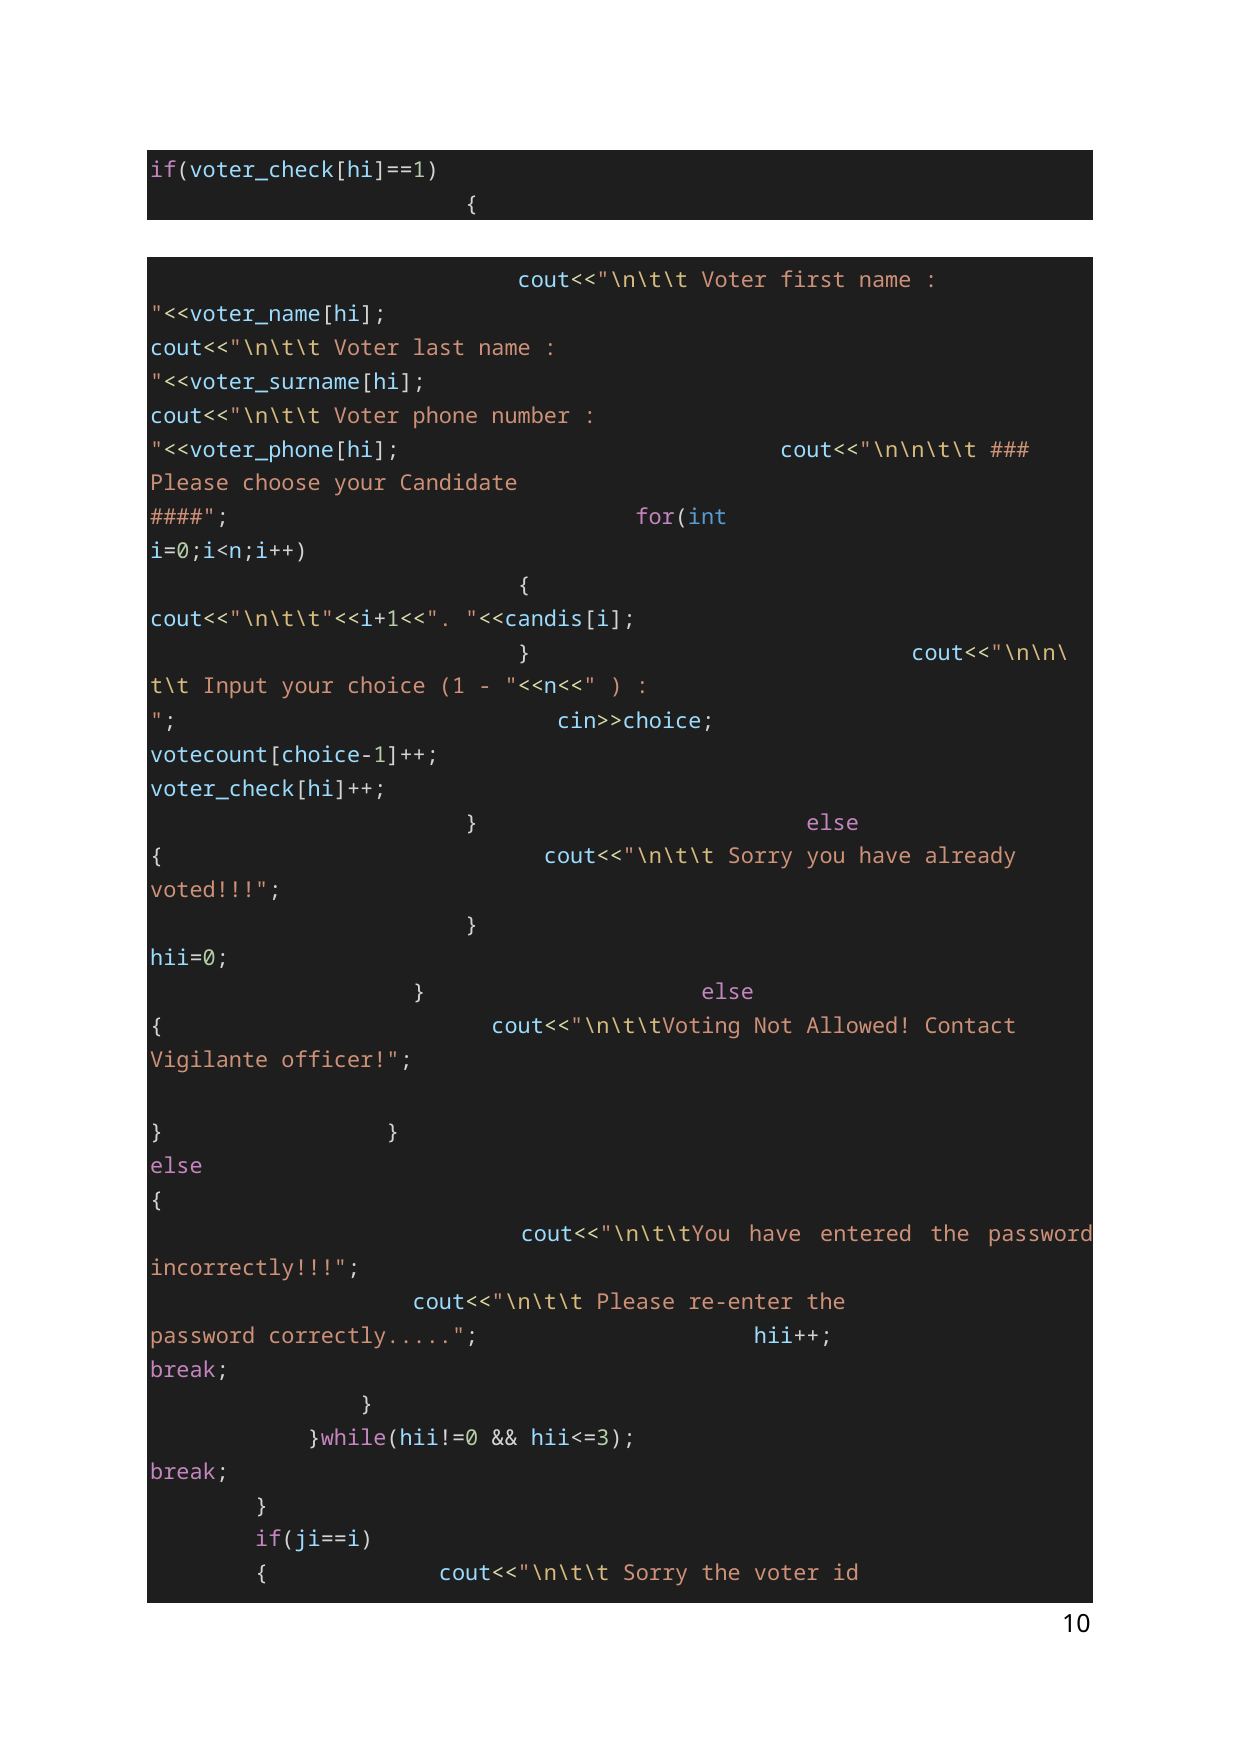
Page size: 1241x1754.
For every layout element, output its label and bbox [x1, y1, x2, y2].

table_header [147, 150, 1093, 220]
table_header [147, 257, 1093, 1603]
